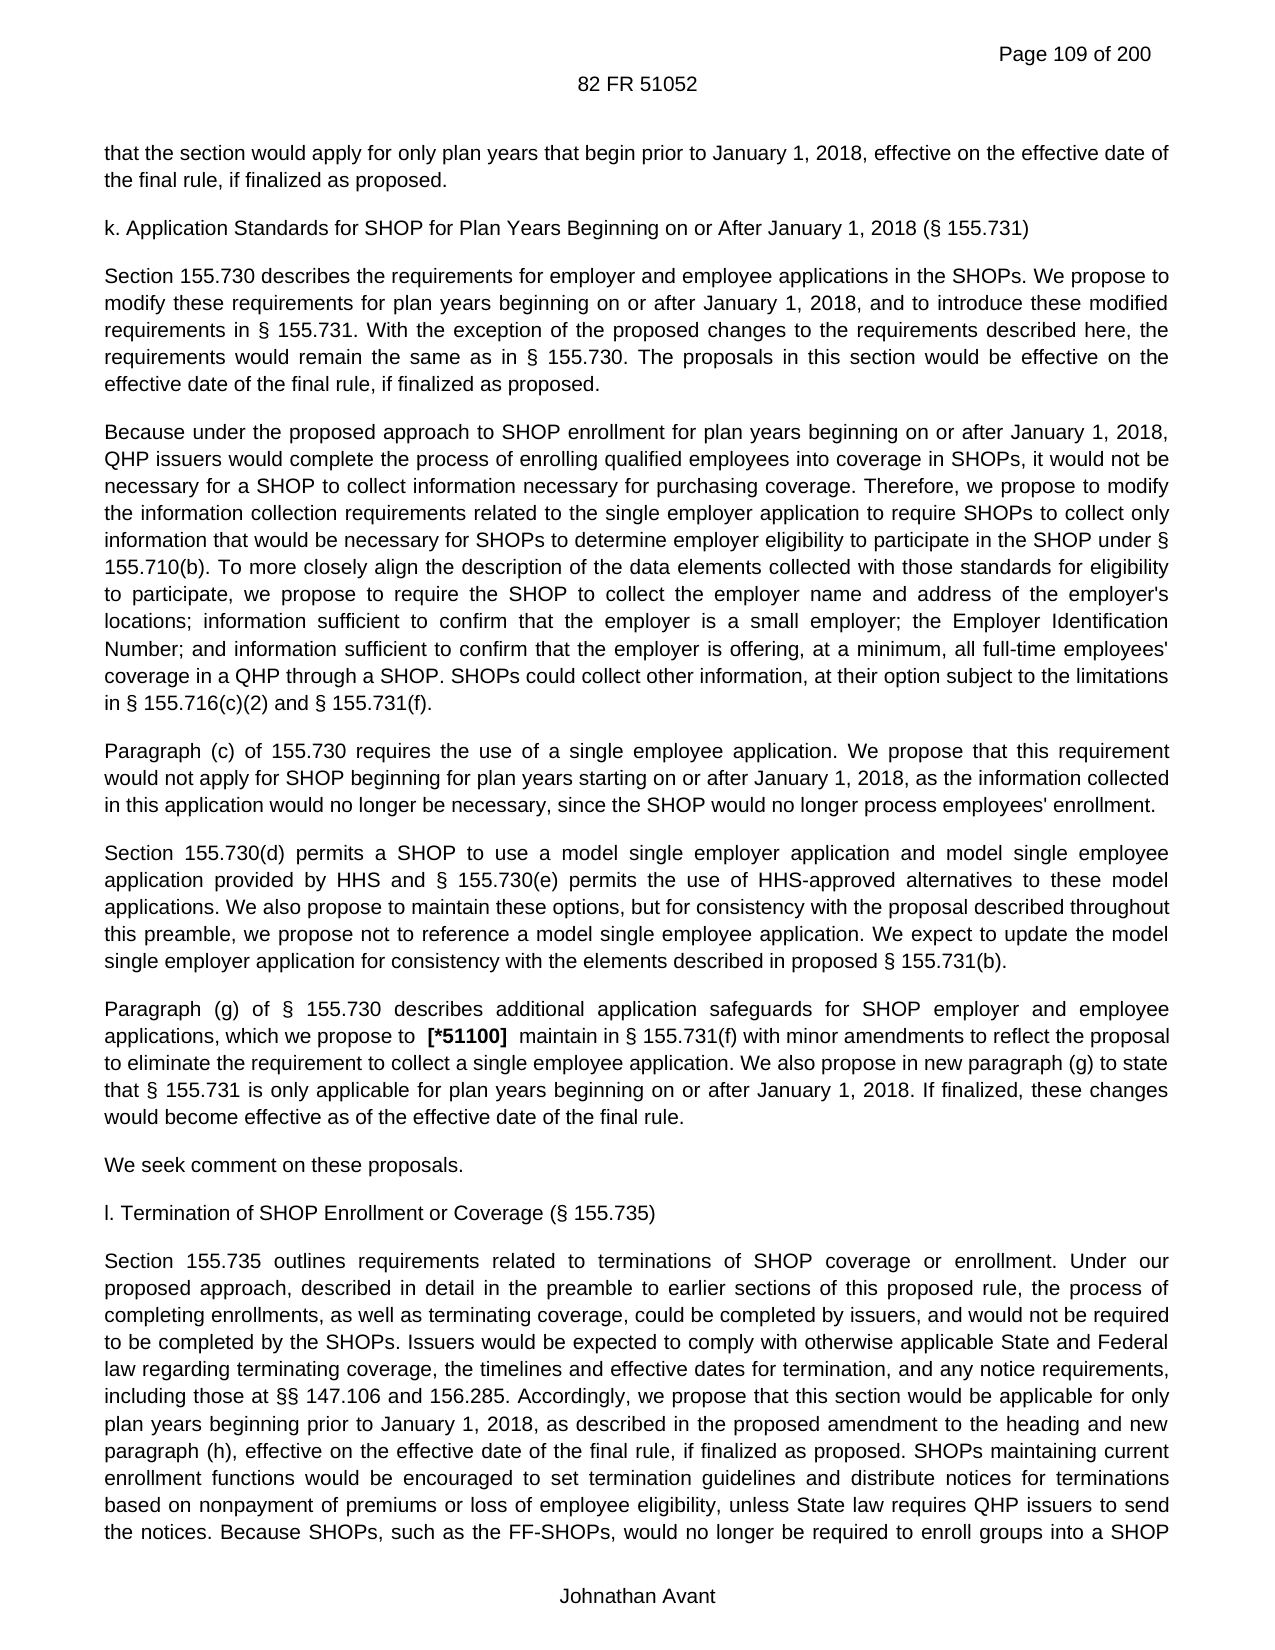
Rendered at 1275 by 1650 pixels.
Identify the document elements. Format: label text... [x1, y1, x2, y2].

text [104, 1246, 1171, 1544]
text Paragraph (g) of § 155.730 describes additional application safeguards for SHOP employer and employee applications, which we propose to [*51100] maintain in § 155.731(f) with minor amendments to reflect the proposal to eliminate the requirement to collect a single employee application. We also propose in new paragraph (g) to state that § 155.731 is only applicable for plan years beginning on or after January 1, 2018. If finalized, these changes would become effective as of the effective date of the final rule. [104, 994, 1171, 1129]
text Because under the proposed approach to SHOP enrollment for plan years beginning on or after January 1, 2018, QHP issuers would complete the process of enrolling qualified employees into coverage in SHOPs, it would not be necessary for a SHOP to collect information necessary for purchasing coverage. Therefore, we propose to modify the information collection requirements related to the single employer application to require SHOPs to collect only information that would be necessary for SHOPs to determine employer eligibility to participate in the SHOP under § 155.710(b). To more closely align the description of the data elements collected with those standards for eligibility to participate, we propose to require the SHOP to collect the employer name and address of the employer's locations; information sufficient to confirm that the employer is a small employer; the Employer Identification Number; and information sufficient to confirm that the employer is offering, at a minimum, all full-time employees' coverage in a QHP through a SHOP. SHOPs could collect other information, at their option subject to the limitations in § 155.716(c)(2) and § 155.731(f). [104, 417, 1171, 714]
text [104, 137, 1171, 192]
text Paragraph (c) of 155.730 requires the use of a single employee application. We propose that this requirement would not apply for SHOP beginning for plan years starting on or after January 1, 2018, as the information collected in this application would no longer be necessary, since the SHOP would no longer process employees' enrollment. [104, 735, 1171, 817]
text Section 155.730(d) permits a SHOP to use a model single employer application and model single employee application provided by HHS and § 155.730(e) permits the use of HHS-approved alternatives to these model applications. We also propose to maintain these options, but for consistency with the proposal described throughout this preamble, we propose not to reference a model single employee application. We expect to update the model single employer application for consistency with the elements described in proposed § 155.731(b). [104, 837, 1171, 973]
text l. Termination of SHOP Enrollment or Coverage (§ 155.735) [104, 1198, 1171, 1225]
text k. Application Standards for SHOP for Plan Years Beginning on or After January 1, 2018 (§ 155.731) [104, 212, 1171, 239]
text Section 155.730 describes the requirements for employer and employee applications in the SHOPs. We propose to modify these requirements for plan years beginning on or after January 1, 2018, and to introduce these modified requirements in § 155.731. With the exception of the proposed changes to the requirements described here, the requirements would remain the same as in § 155.730. The proposals in this section would be effective on the effective date of the final rule, if finalized as proposed. [104, 260, 1171, 396]
text We seek comment on these proposals. [104, 1150, 1171, 1177]
